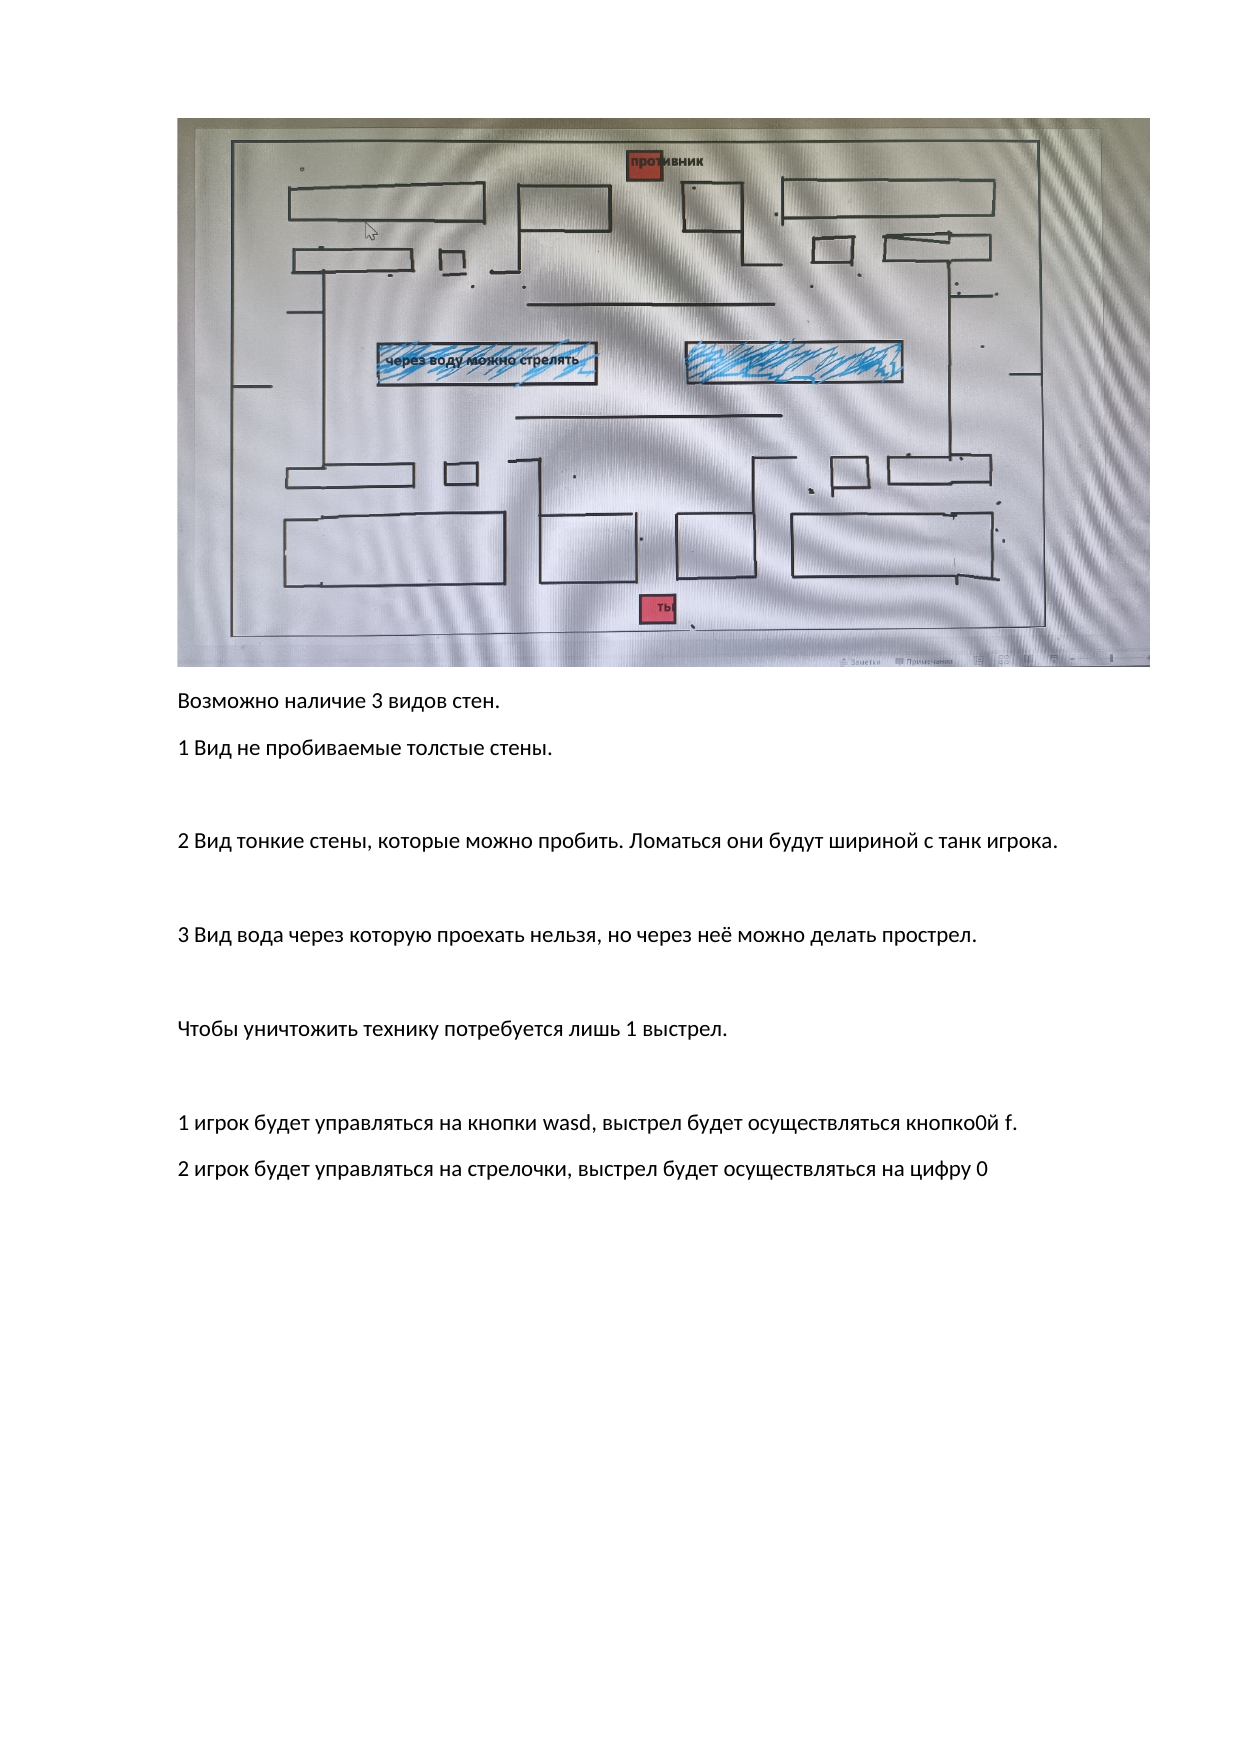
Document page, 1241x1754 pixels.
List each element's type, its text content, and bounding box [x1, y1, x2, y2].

text 2 Вид тонкие стены, которые можно пробить. Ломаться они будут шириной с танк игрока. [177, 826, 1152, 854]
picture [177, 118, 1150, 667]
text 2 игрок будет управляться на стрелочки, выстрел будет осуществляться на цифру 0 [177, 1154, 1152, 1182]
text Возможно наличие 3 видов стен. [177, 686, 1152, 714]
text 3 Вид вода через которую проехать нельзя, но через неё можно делать прострел. [177, 920, 1152, 948]
text Чтобы уничтожить технику потребуется лишь 1 выстрел. [177, 1014, 1152, 1042]
text 1 игрок будет управляться на кнопки wasd, выстрел будет осуществляться кнопко0й f. [177, 1108, 1152, 1136]
text 1 Вид не пробиваемые толстые стены. [177, 733, 1152, 761]
